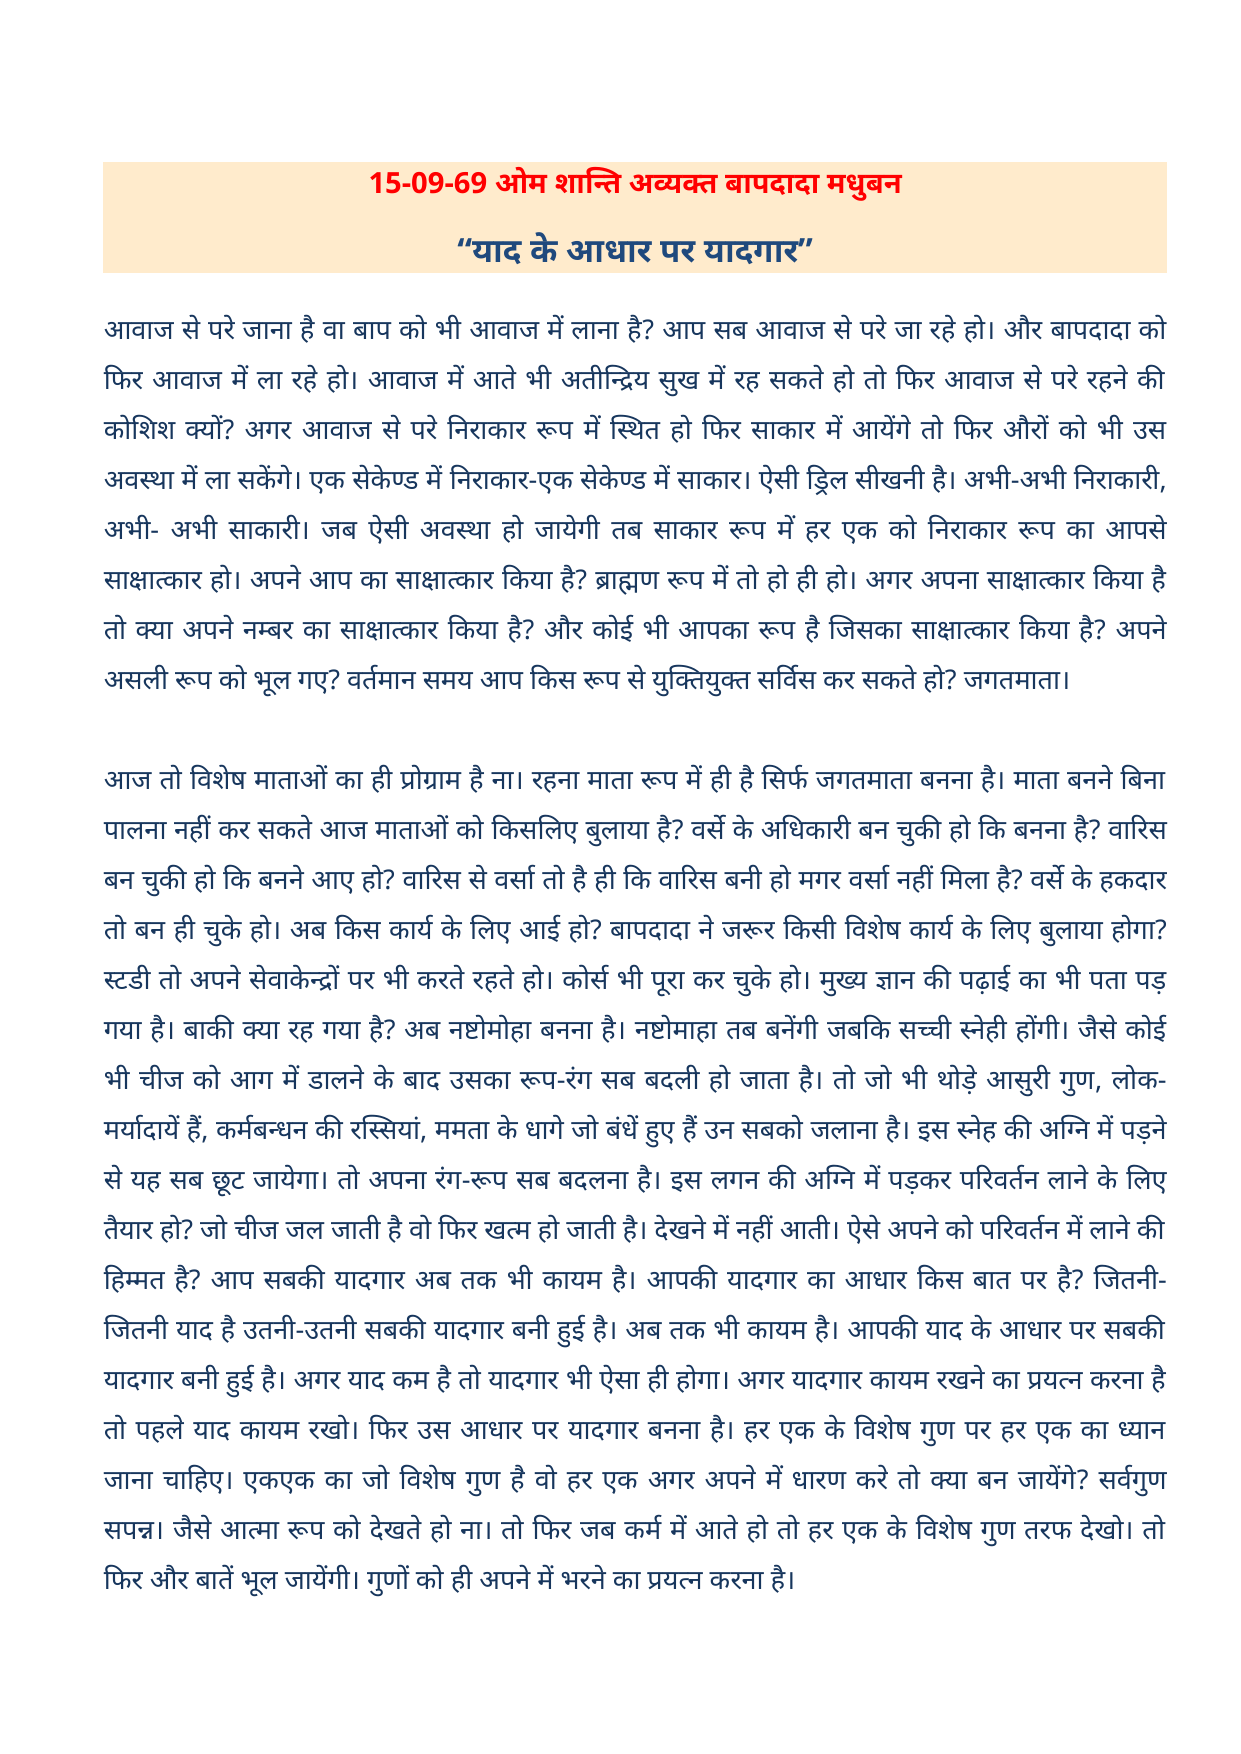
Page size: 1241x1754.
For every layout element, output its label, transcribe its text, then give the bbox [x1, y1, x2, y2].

text आज तो विशेष माताओं का ही प्रोग्राम है ना। रहना माता रूप में ही है सिर्फ जगतमाता बनना है। माता बनने बिना पालना नहीं कर सकते आज माताओं को किसलिए बुलाया है? वर्से के अधिकारी बन चुकी हो कि बनना है? वारिस बन चुकी हो कि बनने आए हो? वारिस से वर्सा तो है ही कि वारिस बनी हो मगर वर्सा नहीं मिला है? वर्से के हकदार तो बन ही चुके हो। अब किस कार्य के लिए आई हो? बापदादा ने जरूर किसी विशेष कार्य के लिए बुलाया होगा? स्टडी तो अपने सेवाकेन्द्रों पर भी करते रहते हो। कोर्स भी पूरा कर चुके हो। मुख्य ज्ञान की पढ़ाई का भी पता पड़ गया है। बाकी क्या रह गया है? अब नष्टोमोहा बनना है। नष्टोमाहा तब बनेंगी जबकि सच्ची स्नेही होंगी। जैसे कोई भी चीज को आग में डालने के बाद उसका रूप-रंग सब बदली हो जाता है। तो जो भी थोड़े आसुरी गुण, लोक-मर्यादायें हैं, कर्मबन्धन की रस्सियां, ममता के धागे जो बंधें हुए हैं उन सबको जलाना है। इस स्नेह की अग्नि में पड़ने से यह सब छूट जायेगा। तो अपना रंग-रूप सब बदलना है। इस लगन की अग्नि में पड़कर परिवर्तन लाने के लिए तैयार हो? जो चीज जल जाती है वो फिर खत्म हो जाती है। देखने में नहीं आती। ऐसे अपने को परिवर्तन में लाने की हिम्मत है? आप सबकी यादगार अब तक भी कायम है। आपकी यादगार का आधार किस बात पर है? जितनी-जितनी याद है उतनी-उतनी सबकी यादगार बनी हुई है। अब तक भी कायम है। आपकी याद के आधार पर सबकी यादगार बनी हुई है। अगर याद कम है तो यादगार भी ऐसा ही होगा। अगर यादगार कायम रखने का प्रयत्न करना है तो पहले याद कायम रखो। फिर उस आधार पर यादगार बनना है। हर एक के विशेष गुण पर हर एक का ध्यान जाना चाहिए। एकएक का जो विशेष गुण है वो हर एक अगर अपने में धारण करे तो क्या बन जायेंगे? सर्वगुण सपन्न। जैसे आत्मा रूप को देखते हो ना। तो फिर जब कर्म में आते हो तो हर एक के विशेष गुण तरफ देखो। तो फिर और बातें भूल जायेंगी। गुणों को ही अपने में भरने का प्रयत्न करना है। [103, 748, 1167, 1598]
text आवाज से परे जाना है वा बाप को भी आवाज में लाना है? आप सब आवाज से परे जा रहे हो। और बापदादा को फिर आवाज में ला रहे हो। आवाज में आते भी अतीन्द्रिय सुख में रह सकते हो तो फिर आवाज से परे रहने की कोशिश क्यों? अगर आवाज से परे निराकार रूप में स्थित हो फिर साकार में आयेंगे तो फिर औरों को भी उस अवस्था में ला सकेंगे। एक सेकेण्ड में निराकार-एक सेकेण्ड में साकार। ऐसी ड्रिल सीखनी है। अभी-अभी निराकारी, अभी- अभी साकारी। जब ऐसी अवस्था हो जायेगी तब साकार रूप में हर एक को निराकार रूप का आपसे साक्षात्कार हो। अपने आप का साक्षात्कार किया है? ब्राह्मण रूप में तो हो ही हो। अगर अपना साक्षात्कार किया है तो क्या अपने नम्बर का साक्षात्कार किया है? और कोई भी आपका रूप है जिसका साक्षात्कार किया है? अपने असली रूप को भूल गए? वर्तमान समय आप किस रूप से युक्तियुक्त सर्विस कर सकते हो? जगतमाता। [103, 298, 1167, 698]
text 15-09-69 ओम शान्ति अव्यक्त बापदादा मधुबन [103, 162, 1167, 202]
subtitle “याद के आधार पर यादगार” [103, 227, 1167, 273]
